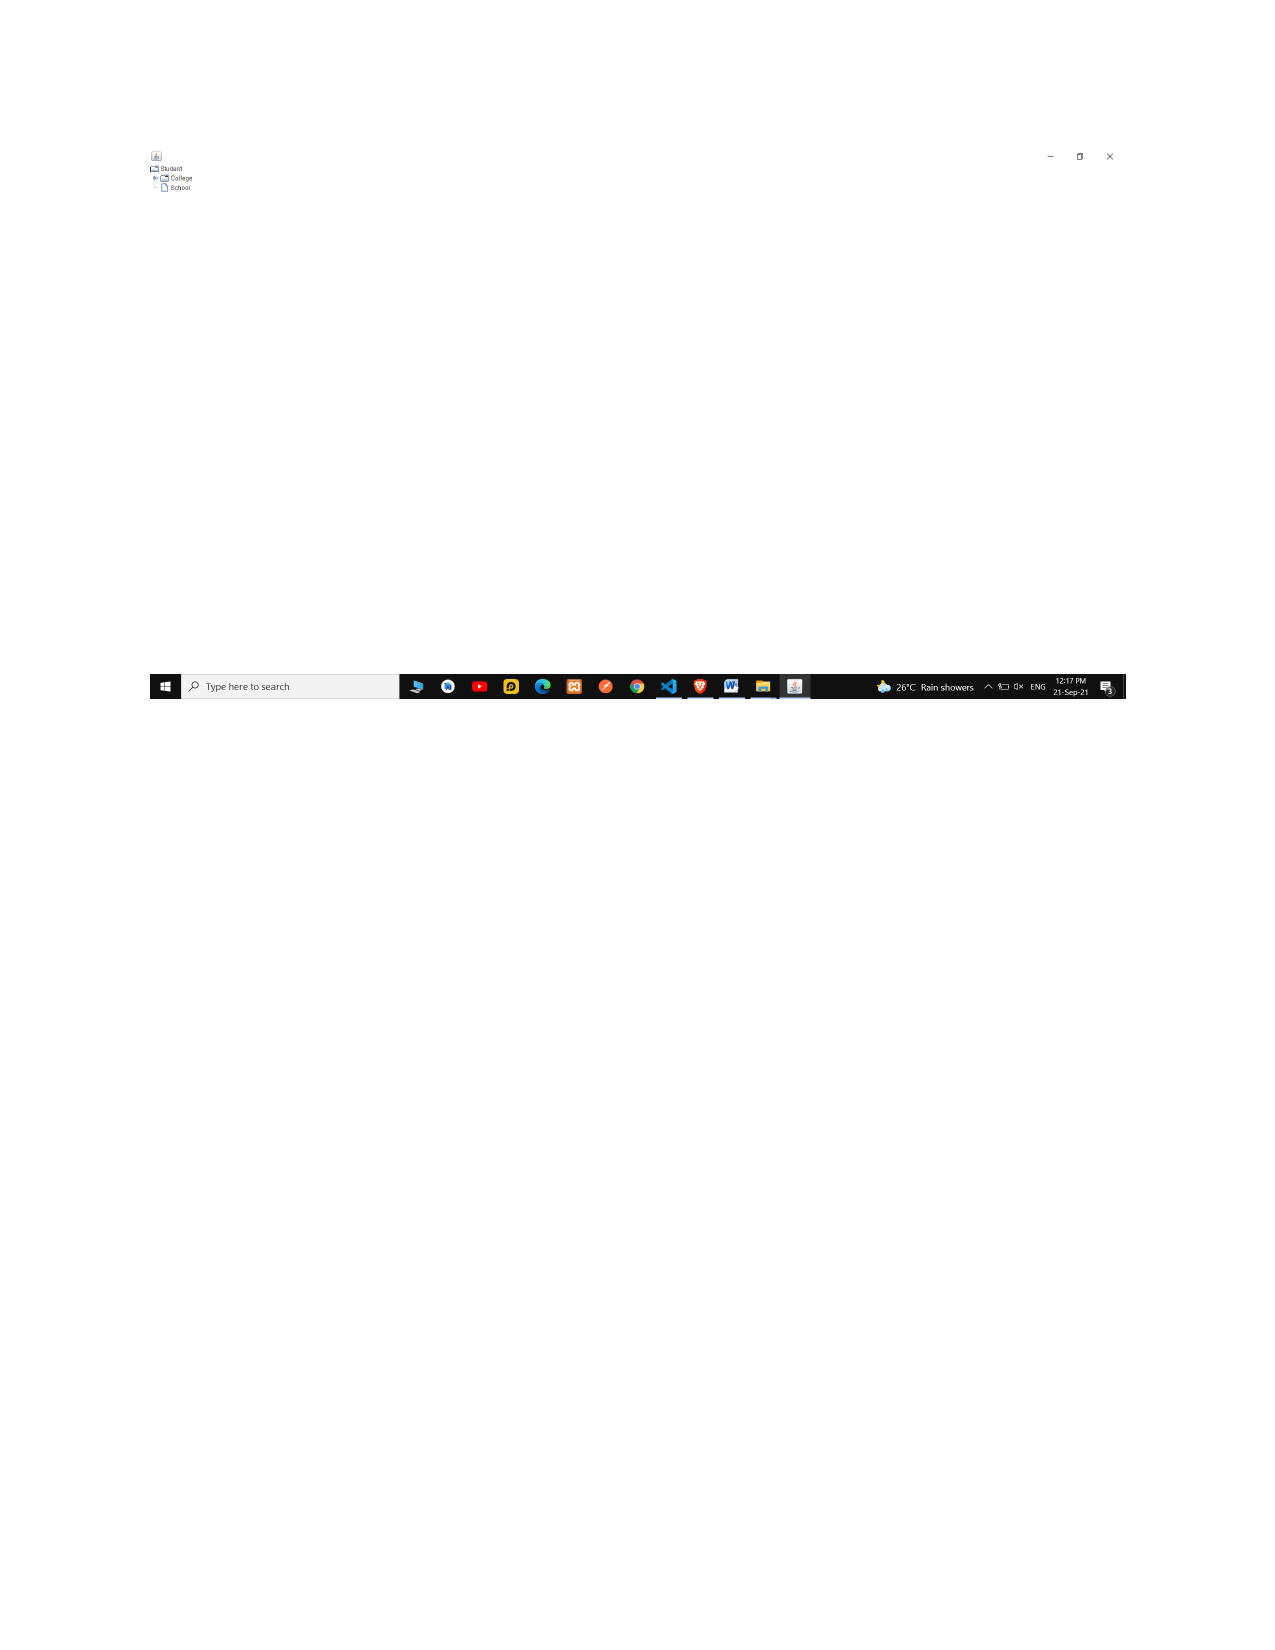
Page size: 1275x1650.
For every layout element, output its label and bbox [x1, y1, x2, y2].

picture [150, 149, 1126, 699]
